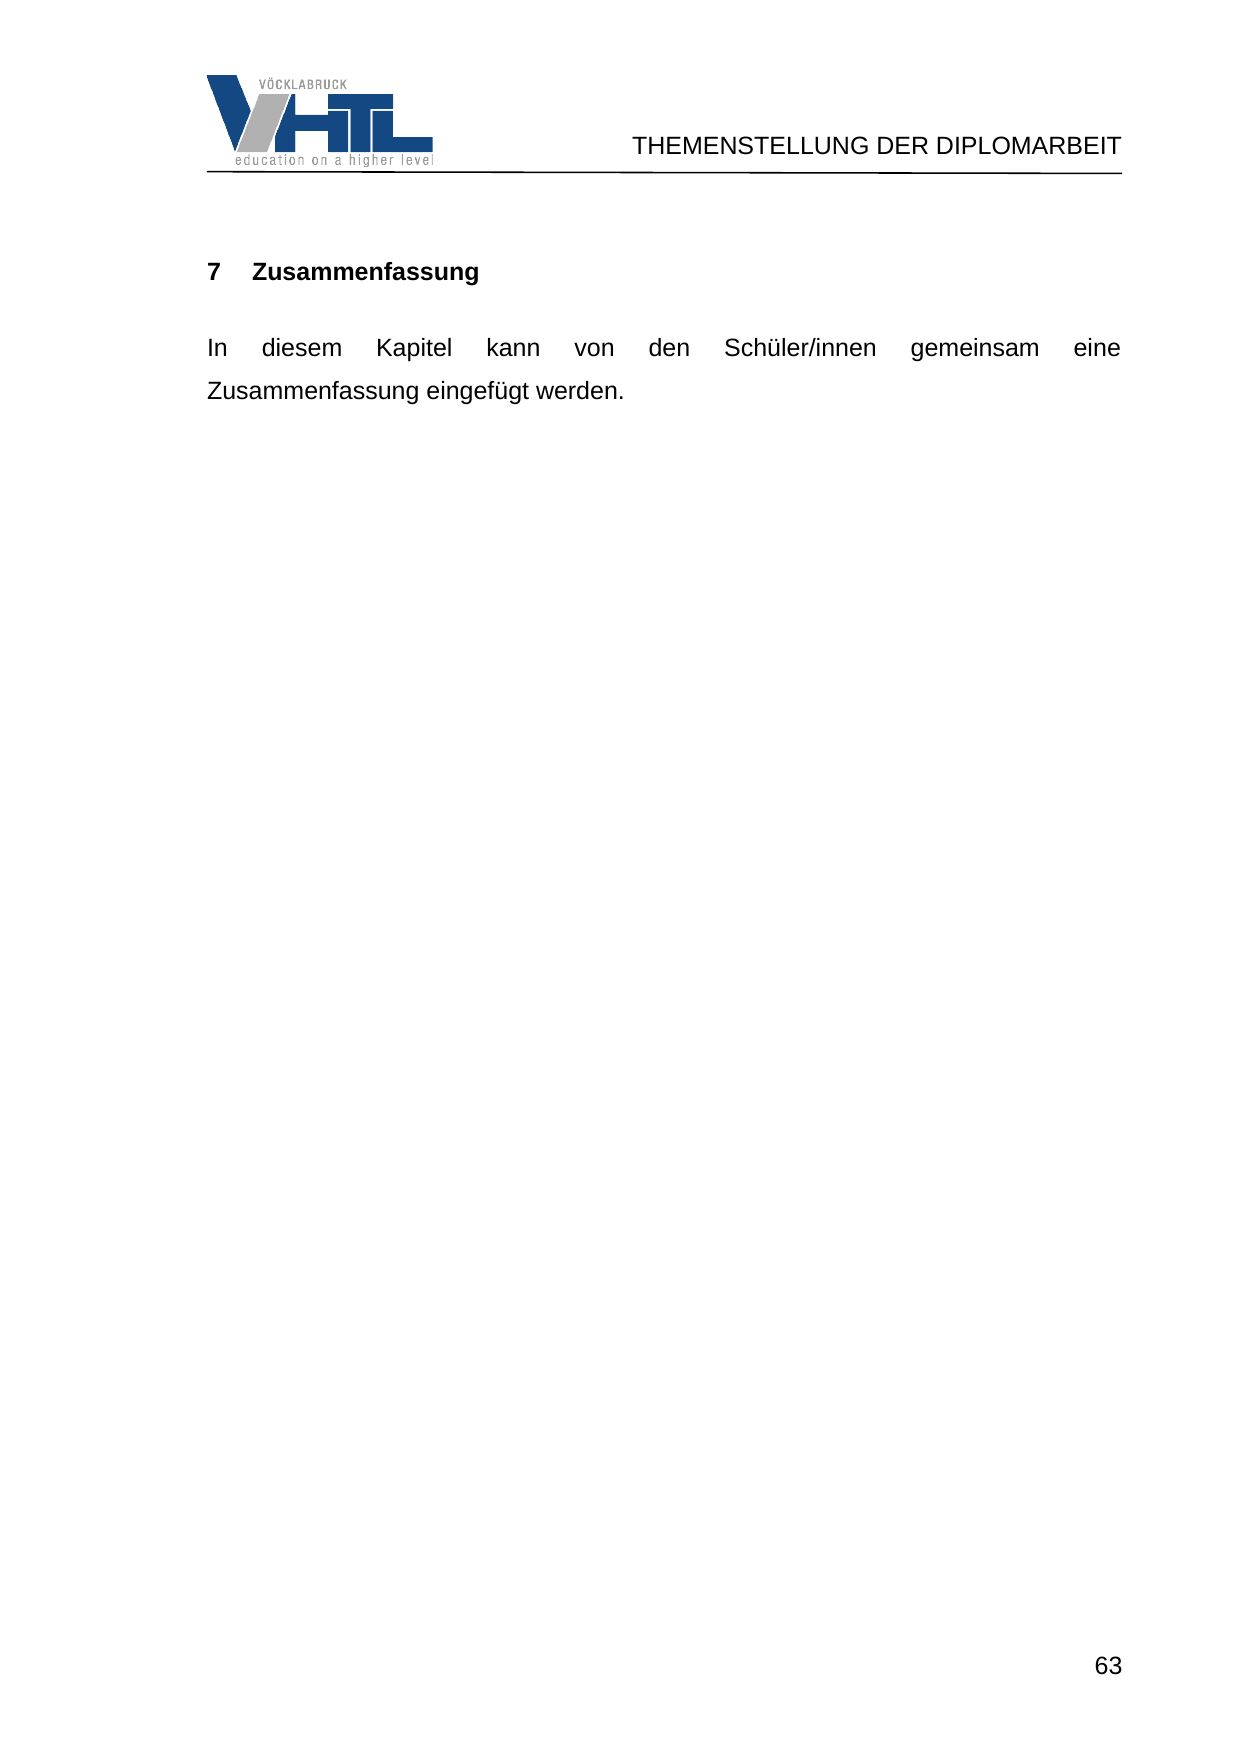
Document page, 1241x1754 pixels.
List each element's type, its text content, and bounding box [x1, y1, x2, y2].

picture [206, 75, 433, 167]
text In diesem Kapitel kann von den Schüler/innen gemeinsam eine Zusammenfassung eingefügt werden. [207, 333, 1122, 405]
subtitle Zusammenfassung [207, 257, 1122, 286]
